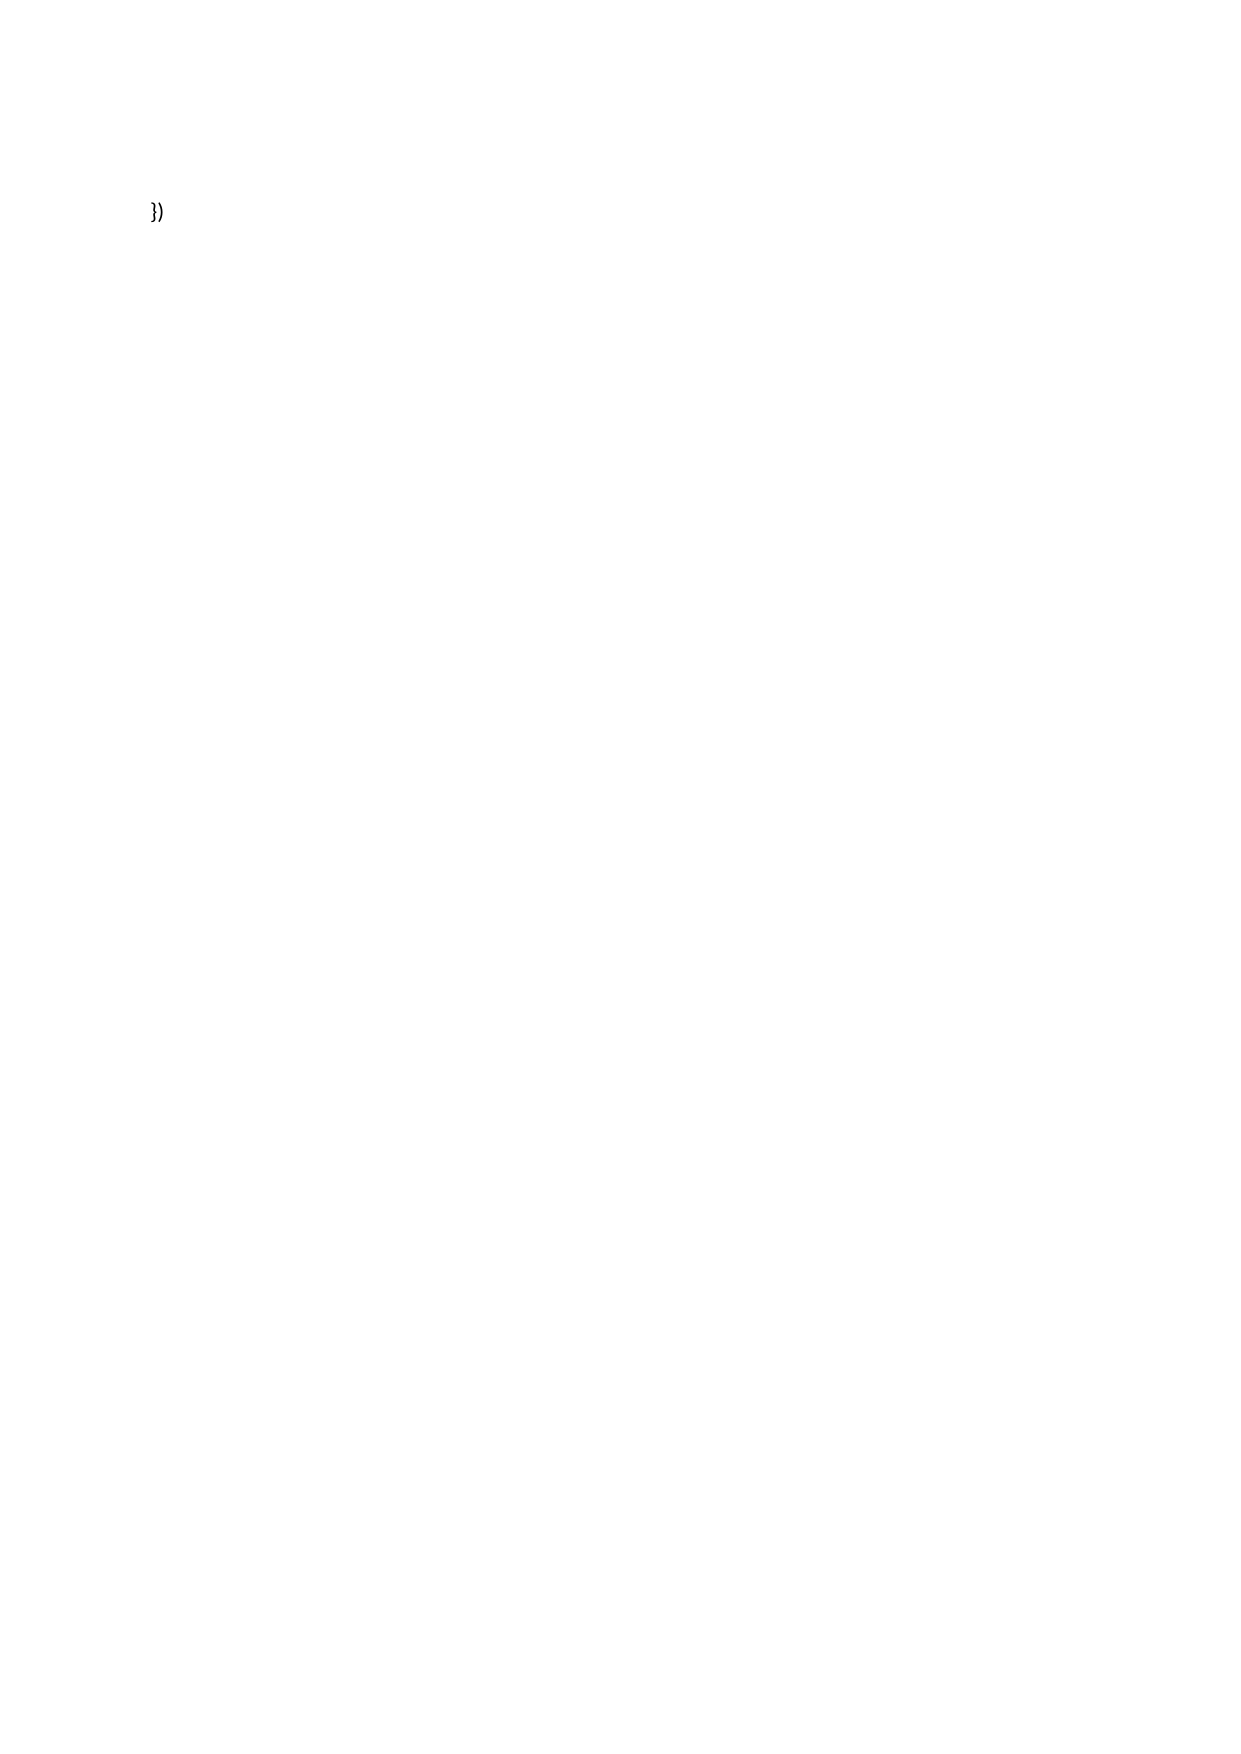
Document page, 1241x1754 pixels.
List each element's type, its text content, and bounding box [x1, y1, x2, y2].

text }) [150, 197, 1090, 225]
